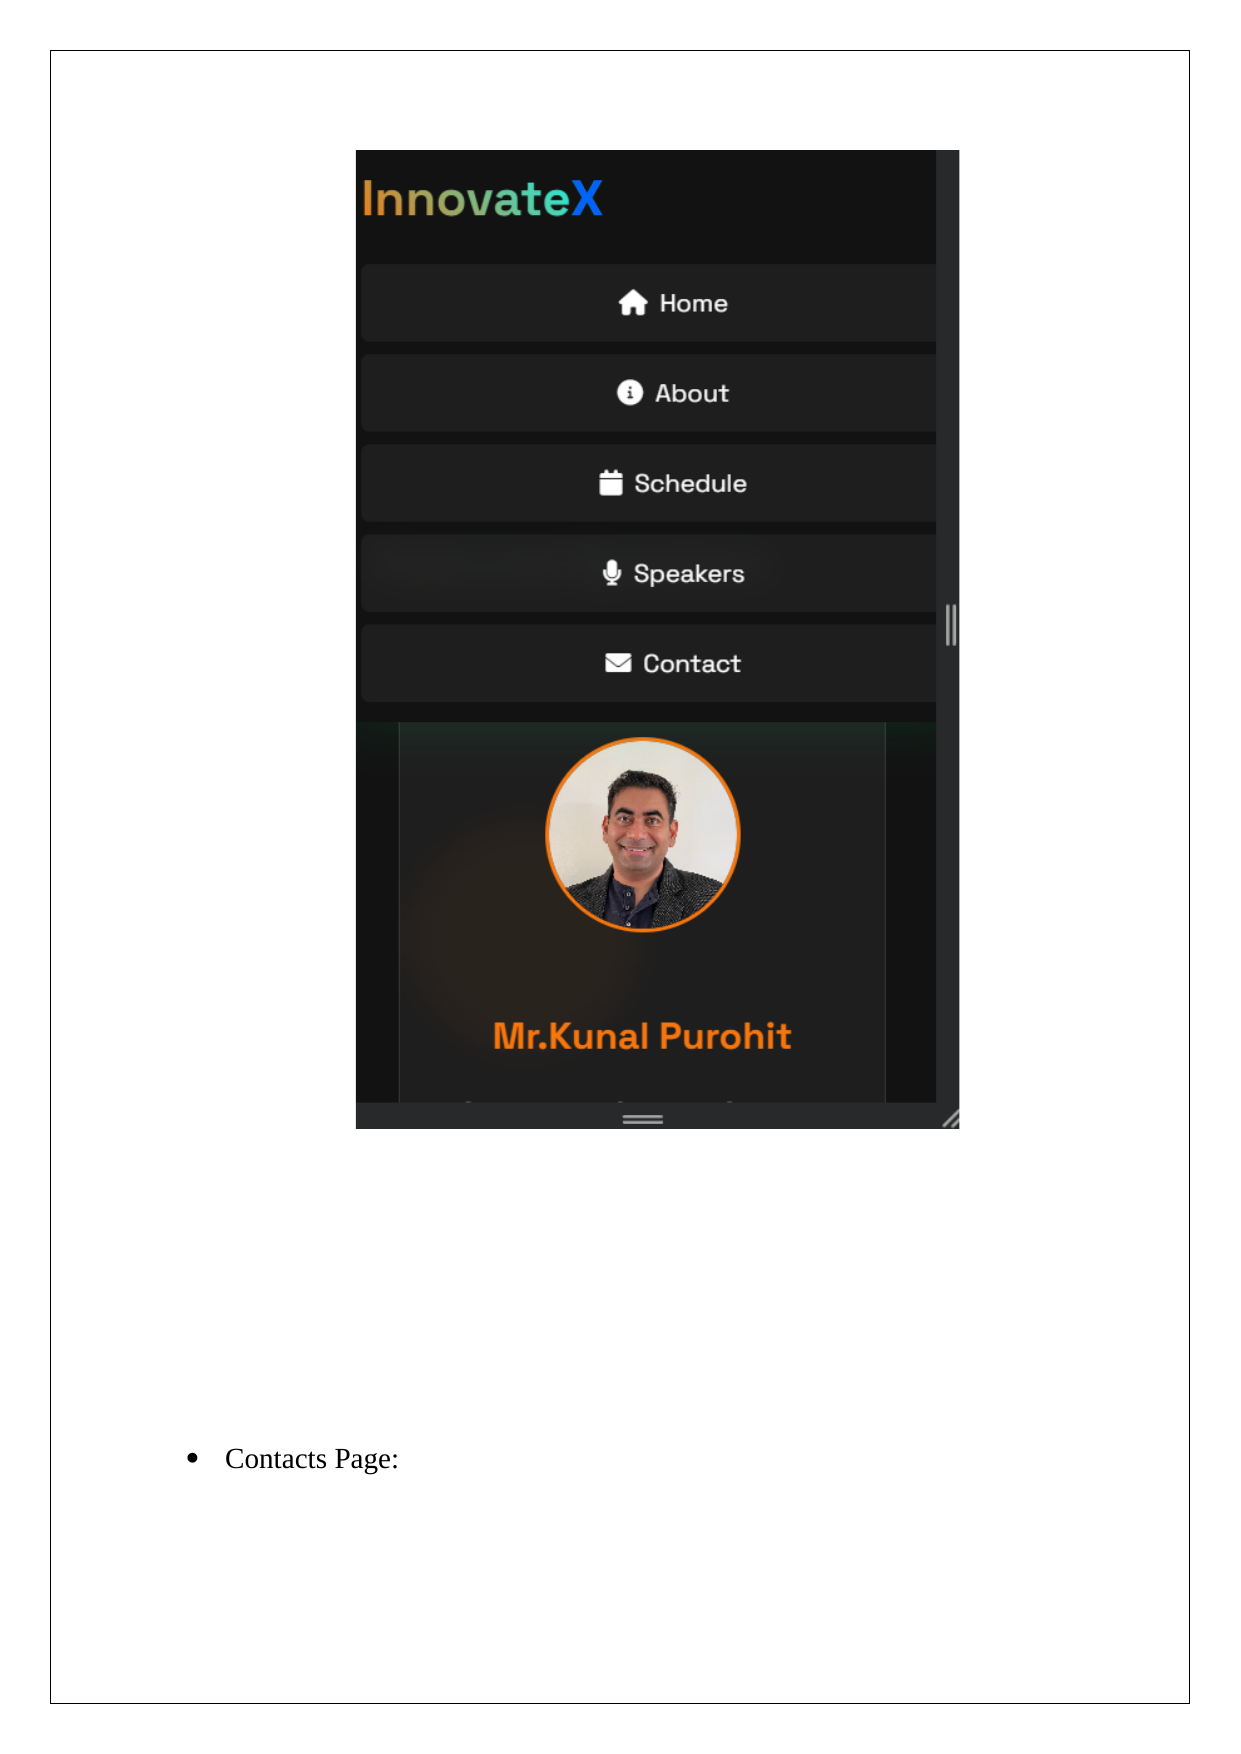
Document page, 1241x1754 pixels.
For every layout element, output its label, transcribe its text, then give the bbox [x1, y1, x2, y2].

picture [355, 150, 960, 1129]
list Contacts Page: [187, 1442, 1090, 1475]
